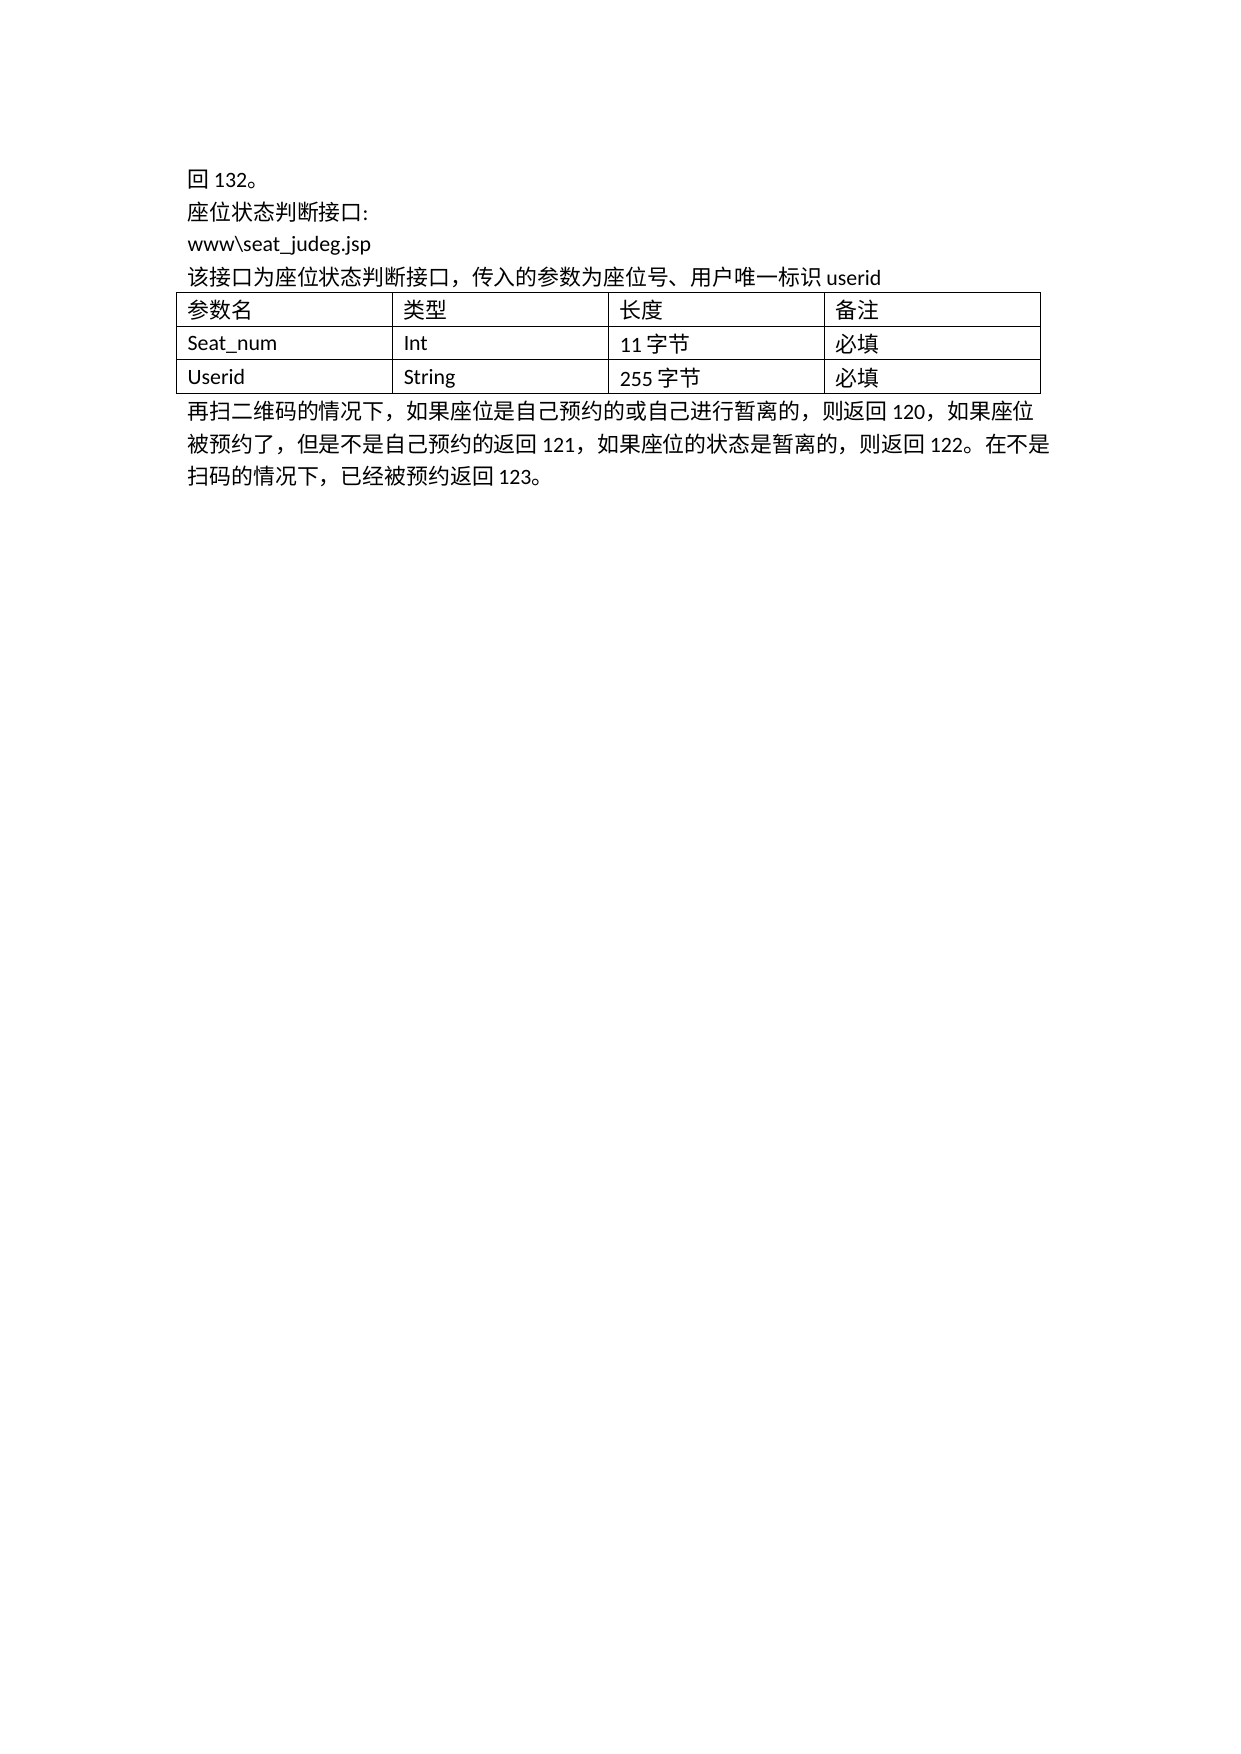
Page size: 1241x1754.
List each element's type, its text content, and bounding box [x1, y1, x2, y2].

table_cell 255字节 [609, 360, 824, 393]
table_header 备注 [825, 293, 1040, 326]
table_header 类型 [393, 293, 608, 326]
text 再扫二维码的情况下，如果座位是自己预约的或自己进行暂离的，则返回120，如果座位被预约了，但是不是自己预约的返回121，如果座位的状态是暂离的，则返回122。在不是扫码的情况下，已经被预约返回123。 [187, 394, 1053, 491]
table_cell Int [393, 327, 608, 359]
table_cell Seat_num [177, 327, 392, 359]
text 该接口为座位状态判断接口，传入的参数为座位号、用户唯一标识userid [187, 259, 1053, 292]
table_header 参数名 [177, 293, 392, 326]
text 座位状态判断接口: [187, 194, 1053, 227]
text www\seat_judeg.jsp [187, 227, 1053, 259]
table_cell 必填 [825, 327, 1040, 359]
table_cell 11字节 [609, 327, 824, 359]
table_cell Userid [177, 360, 392, 393]
table_header 长度 [609, 293, 824, 326]
table_cell 必填 [825, 360, 1040, 393]
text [187, 162, 1053, 194]
table_cell String [393, 360, 608, 393]
